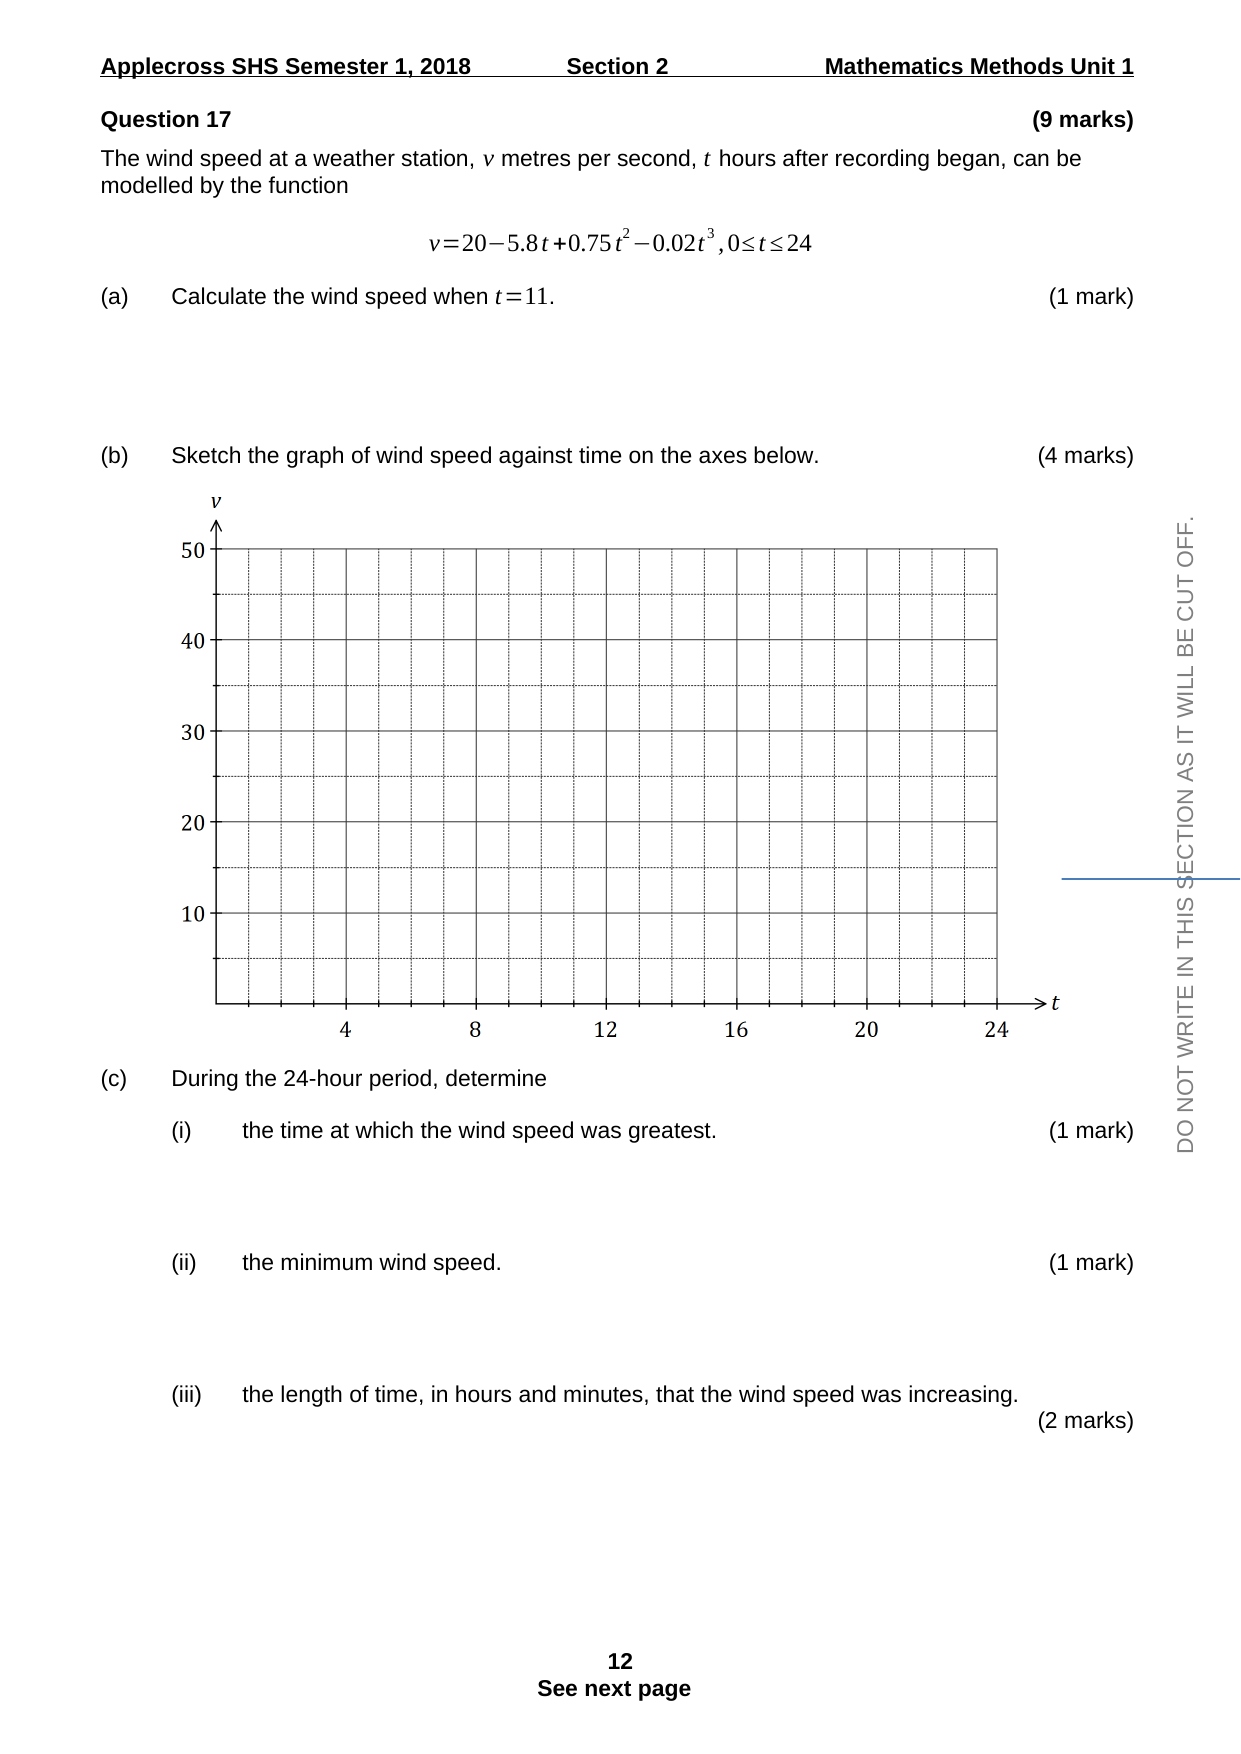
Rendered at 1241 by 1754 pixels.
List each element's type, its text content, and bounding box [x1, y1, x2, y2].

text (a) Calculate the wind speed when . (1 mark) [100, 282, 1140, 310]
text The wind speed at a weather station, metres per second, hours after recording began, can be modelled by the function [100, 145, 1140, 199]
text (iii) the length of time, in hours and minutes, that the wind speed was increasing. [171, 1381, 1140, 1407]
text (ii) the minimum wind speed. (1 mark) [171, 1249, 1140, 1275]
text (b) Sketch the graph of wind speed against time on the axes below. (4 marks) [100, 442, 1140, 468]
text (c) During the 24-hour period, determine [100, 1064, 1140, 1091]
text (i) the time at which the wind speed was greatest. (1 mark) [171, 1117, 1140, 1143]
text (2 marks) [171, 1407, 1140, 1433]
text Question 17 (9 marks) [100, 106, 1140, 132]
picture [178, 494, 1062, 1039]
